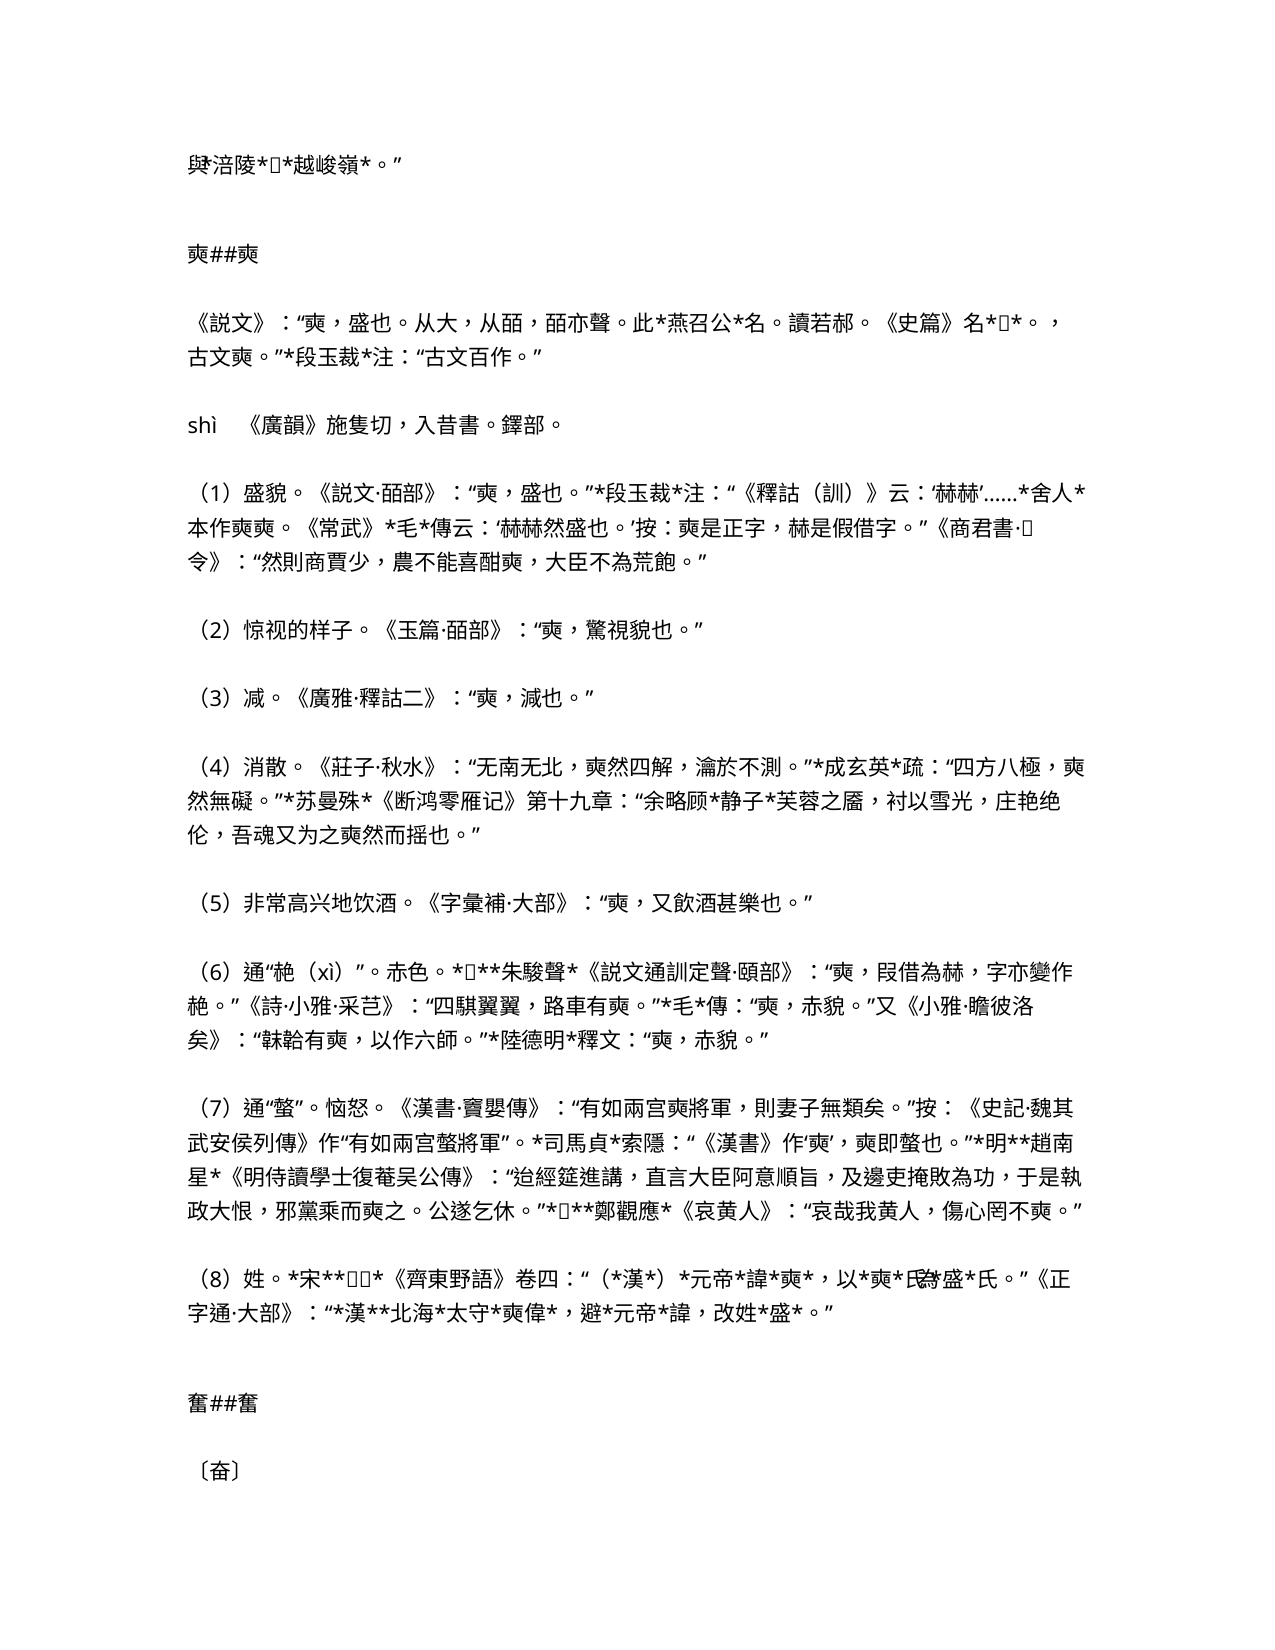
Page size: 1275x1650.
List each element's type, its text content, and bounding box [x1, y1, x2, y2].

text 奭##奭 《説文》：“奭，盛也。从大，从皕，皕亦聲。此*燕召公*名。讀若郝。《史篇》名*醜*。𡚐，古文奭。”*段玉裁*注：“古文百作𦣻。” shì 《廣韻》施隻切，入昔書。鐸部。 （1）盛貌。《説文·皕部》：“奭，盛也。”*段玉裁*注：“《釋詁（訓）》云：‘赫赫’……*舍人*本作奭奭。《常武》*毛*傳云：‘赫赫然盛也。’按：奭是正字，赫是假借字。”《商君書·墾令》：“然則商賈少，農不能喜酣奭，大臣不為荒飽。” （2）惊视的样子。《玉篇·皕部》：“奭，驚視貌也。” （3）减。《廣雅·釋詁二》：“奭，減也。” （4）消散。《莊子·秋水》：“无南无北，奭然四解，瀹於不測。”*成玄英*疏：“四方八極，奭然無礙。”*苏曼殊*《断鸿零雁记》第十九章：“余略顾*静子*芙蓉之靥，衬以雪光，庄艳绝伦，吾魂又为之奭然而摇也。” （5）非常高兴地饮酒。《字彙補·大部》：“奭，又飲酒甚樂也。” （6）通“赩（xì）”。赤色。*清**朱駿聲*《説文通訓定聲·頤部》：“奭，叚借為赫，字亦變作赩。”《詩·小雅·采芑》：“四騏翼翼，路車有奭。”*毛*傳：“奭，赤貌。”又《小雅·瞻彼洛矣》：“韎韐有奭，以作六師。”*陸德明*釋文：“奭，赤貌。” （7）通“螫”。恼怒。《漢書·竇嬰傳》：“有如兩宫奭將軍，則妻子無類矣。”按：《史記·魏其武安侯列傳》作“有如兩宫螫將軍”。*司馬貞*索隱：“《漢書》作‘奭’，奭即螫也。”*明**趙南星*《明侍讀學士復菴吴公傳》：“迨經筵進講，直言大臣阿意順旨，及邊吏掩敗為功，于是執政大恨，邪黨乘而奭之。公遂乞休。”*清**鄭觀應*《哀黄人》：“哀哉我黄人，傷心罔不奭。” （8）姓。*宋**周密*《齊東野語》卷四：“（*漢*）*元帝*諱*奭*，以*奭*氏為*盛*氏。”《正字通·大部》：“*漢**北海*太守*奭偉*，避*元帝*諱，改姓*盛*。” [187, 239, 1087, 1362]
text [187, 150, 1087, 214]
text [187, 1387, 1087, 1486]
